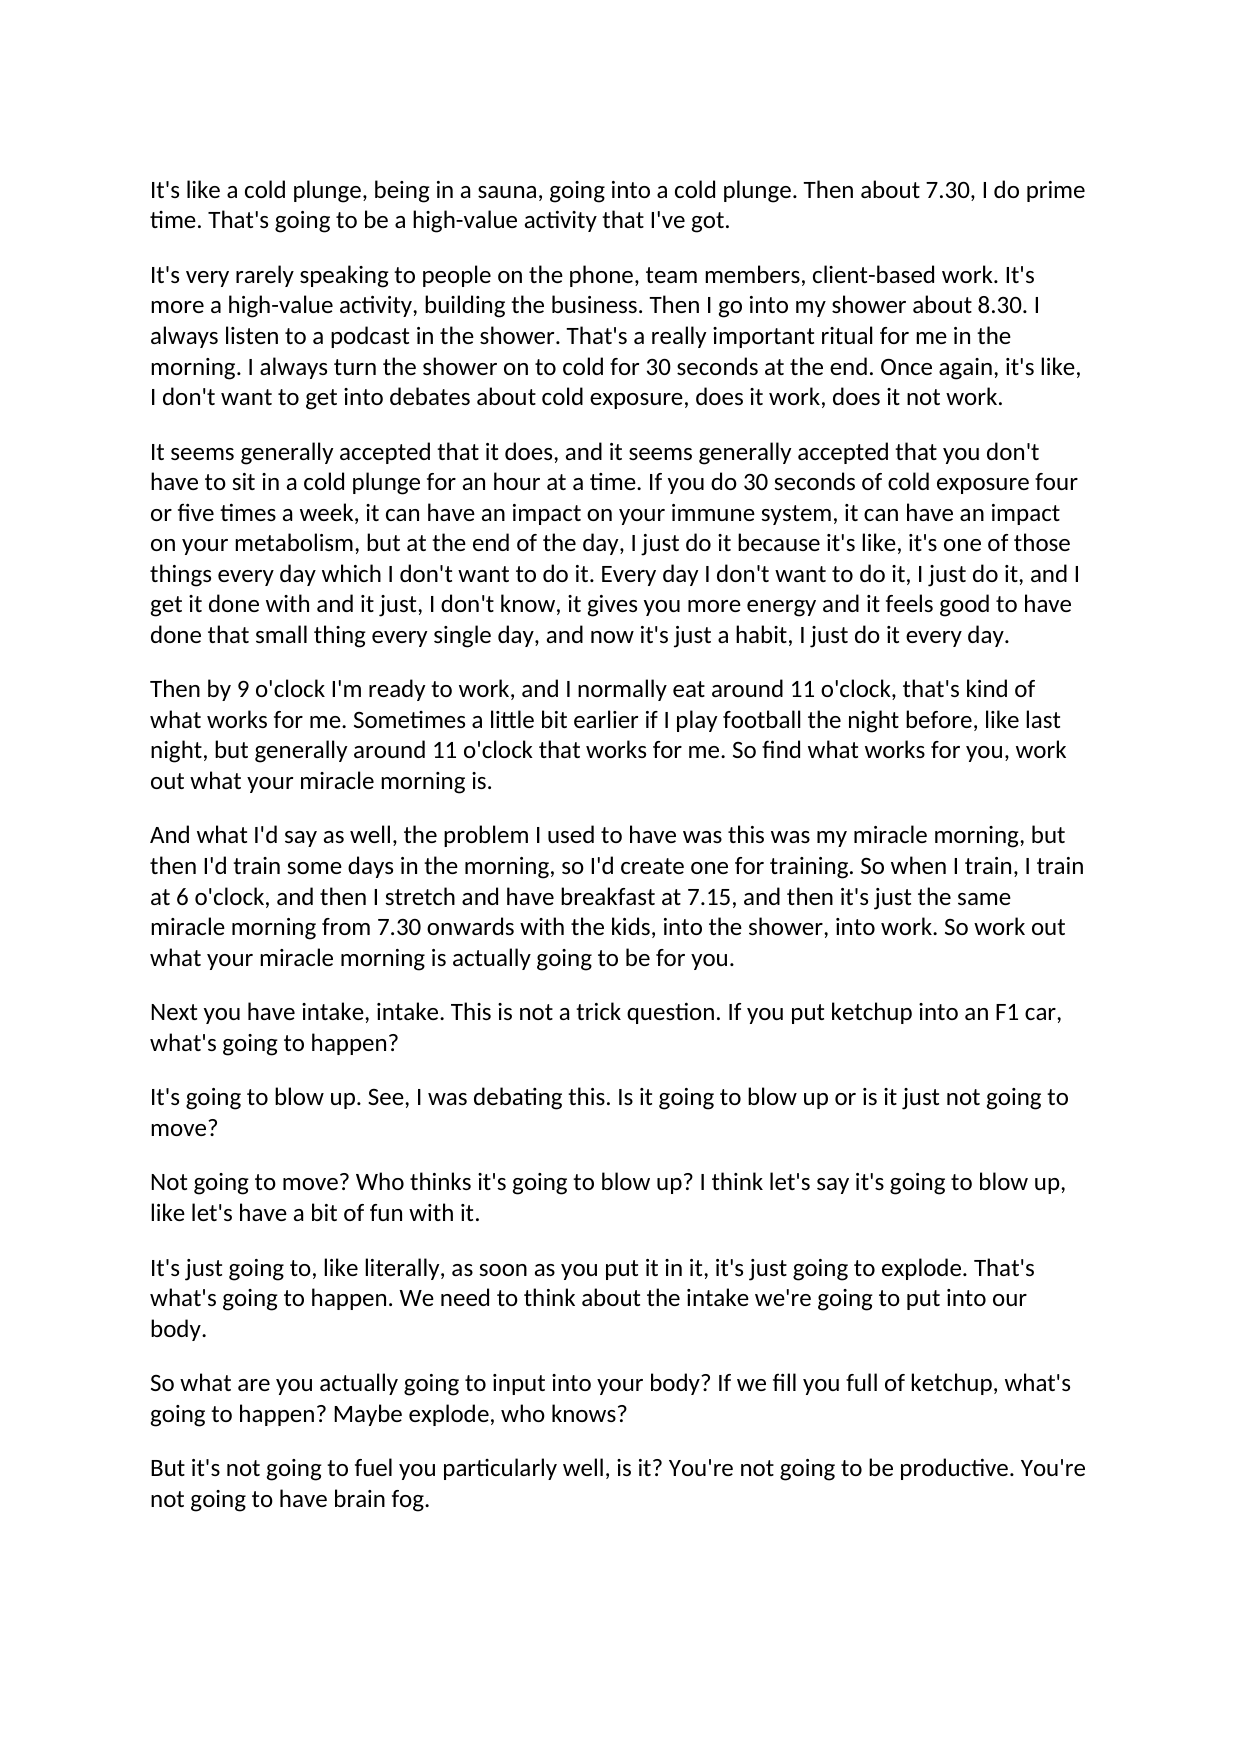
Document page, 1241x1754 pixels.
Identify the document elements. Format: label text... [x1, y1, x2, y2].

text And what I'd say as well, the problem I used to have was this was my miracle morning, but then I'd train some days in the morning, so I'd create one for training. So when I train, I train at 6 o'clock, and then I stretch and have breakfast at 7.15, and then it's just the same miracle morning from 7.30 onwards with the kids, into the shower, into work. So work out what your miracle morning is actually going to be for you. [150, 820, 1090, 972]
text Next you have intake, intake. This is not a trick question. If you put ketchup into an F1 car, what's going to happen? [150, 996, 1090, 1057]
text It seems generally accepted that it does, and it seems generally accepted that you don't have to sit in a cold plunge for an hour at a time. If you do 30 seconds of cold exposure four or five times a week, it can have an impact on your immune system, it can have an impact on your metabolism, but at the end of the day, I just do it because it's like, it's one of those things every day which I don't want to do it. Every day I don't want to do it, I just do it, and I get it done with and it just, I don't know, it gives you more energy and it feels good to have done that small thing every single day, and now it's just a habit, I just do it every day. [150, 436, 1090, 649]
text But it's not going to fuel you particularly well, is it? You're not going to be productive. You're not going to have brain fog. [150, 1452, 1090, 1513]
text It's going to blow up. See, I was debating this. Is it going to blow up or is it just not going to move? [150, 1081, 1090, 1142]
text It's very rarely speaking to people on the phone, team members, client-based work. It's more a high-value activity, building the business. Then I go into my shower about 8.30. I always listen to a podcast in the shower. That's a really important ritual for me in the morning. I always turn the shower on to cold for 30 seconds at the end. Once again, it's like, I don't want to get into debates about cold exposure, does it work, does it not work. [150, 259, 1090, 412]
text Not going to move? Who thinks it's going to blow up? I think let's say it's going to blow up, like let's have a bit of fun with it. [150, 1167, 1090, 1228]
text It's like a cold plunge, being in a sauna, going into a cold plunge. Then about 7.30, I do prime time. That's going to be a high-value activity that I've got. [150, 174, 1090, 235]
text Then by 9 o'clock I'm ready to work, and I normally eat around 11 o'clock, that's kind of what works for me. Sometimes a little bit earlier if I play football the night before, like last night, but generally around 11 o'clock that works for me. So find what works for you, work out what your miracle morning is. [150, 673, 1090, 796]
text It's just going to, like literally, as soon as you put it in it, it's just going to explode. That's what's going to happen. We need to think about the intake we're going to put into our body. [150, 1252, 1090, 1343]
text So what are you actually going to input into your body? If we fill you full of ketchup, what's going to happen? Maybe explode, who knows? [150, 1367, 1090, 1428]
